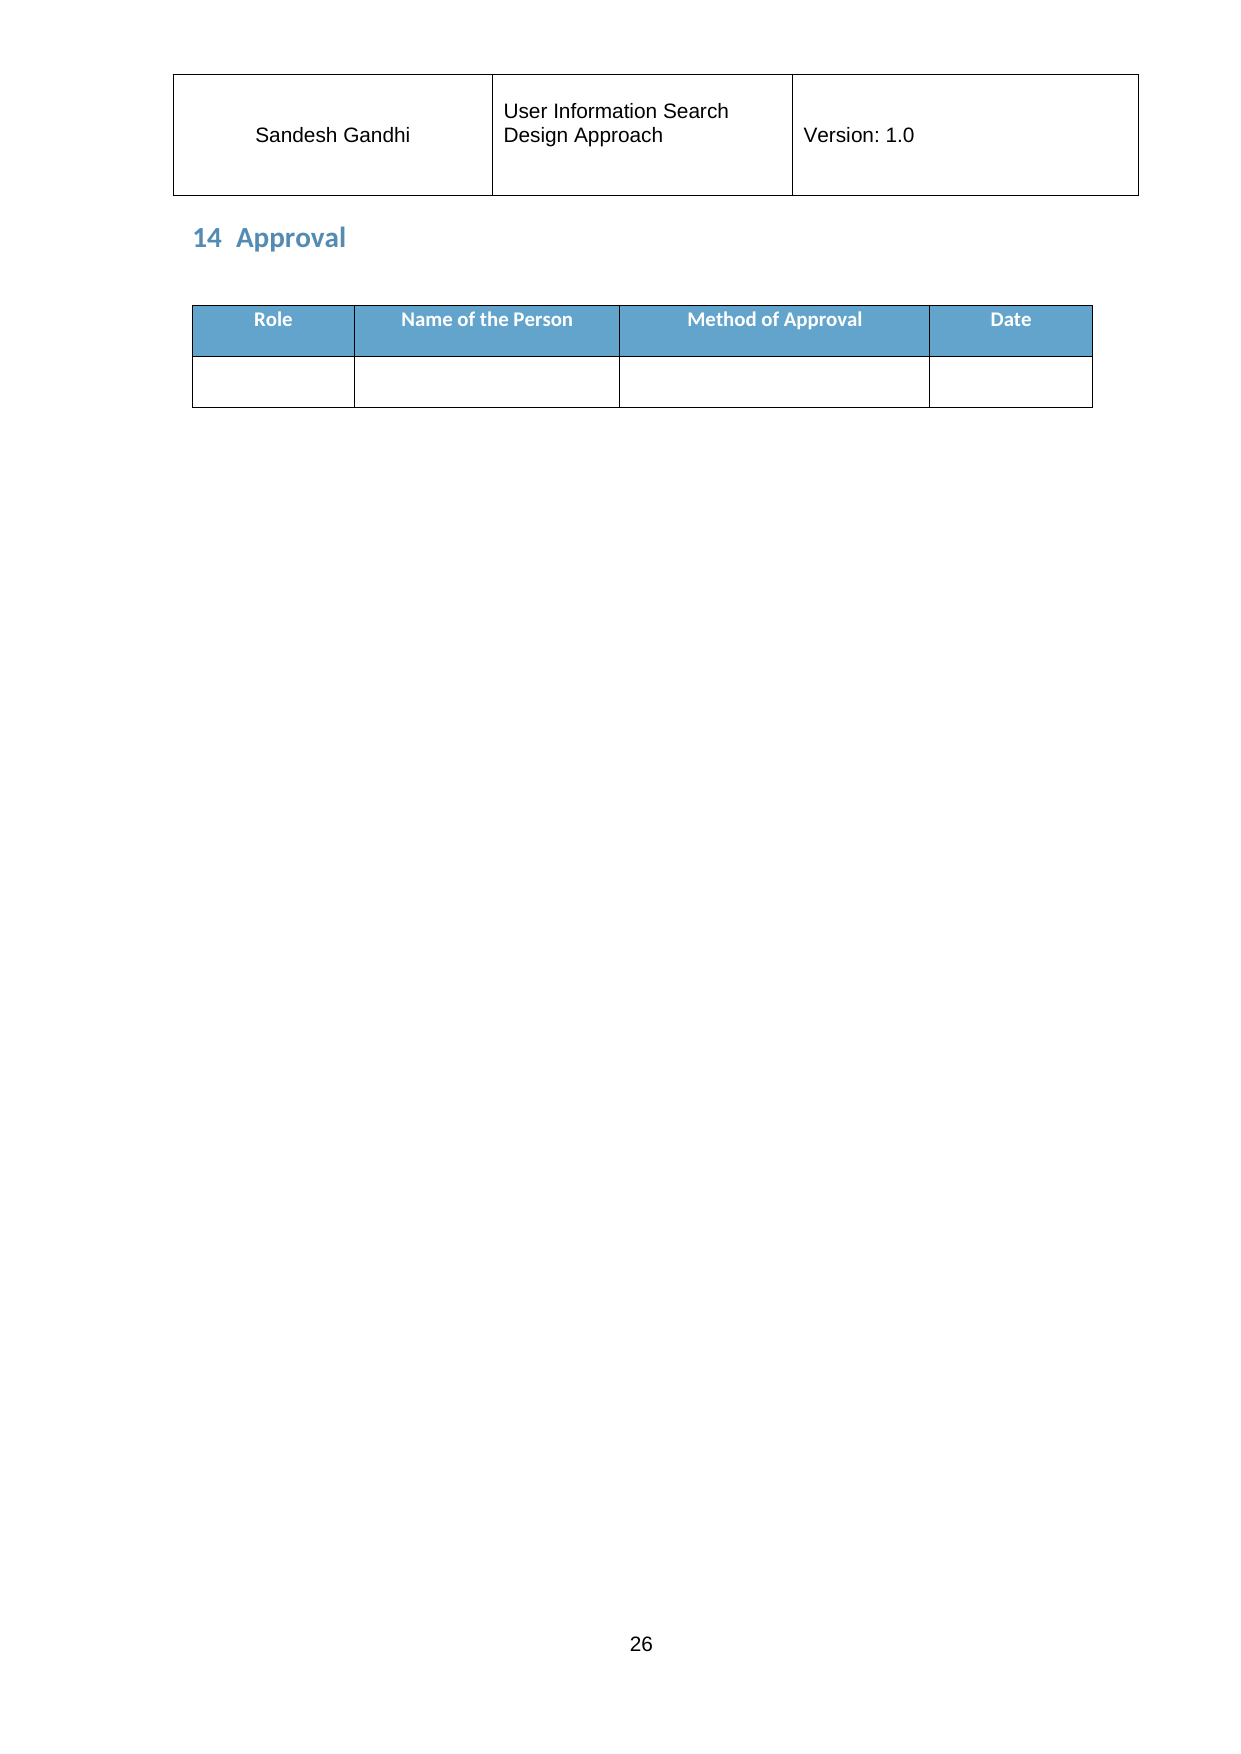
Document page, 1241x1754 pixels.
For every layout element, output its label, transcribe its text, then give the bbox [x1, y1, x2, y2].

table_header Method of Approval [620, 306, 929, 356]
table_header Role [193, 306, 354, 356]
list Approval [192, 219, 1090, 255]
table_header Date [930, 306, 1092, 356]
table_cell [930, 357, 1092, 407]
table_cell [620, 357, 929, 407]
table_header Name of the Person [355, 306, 619, 356]
table_cell [193, 357, 354, 407]
table_cell [355, 357, 619, 407]
